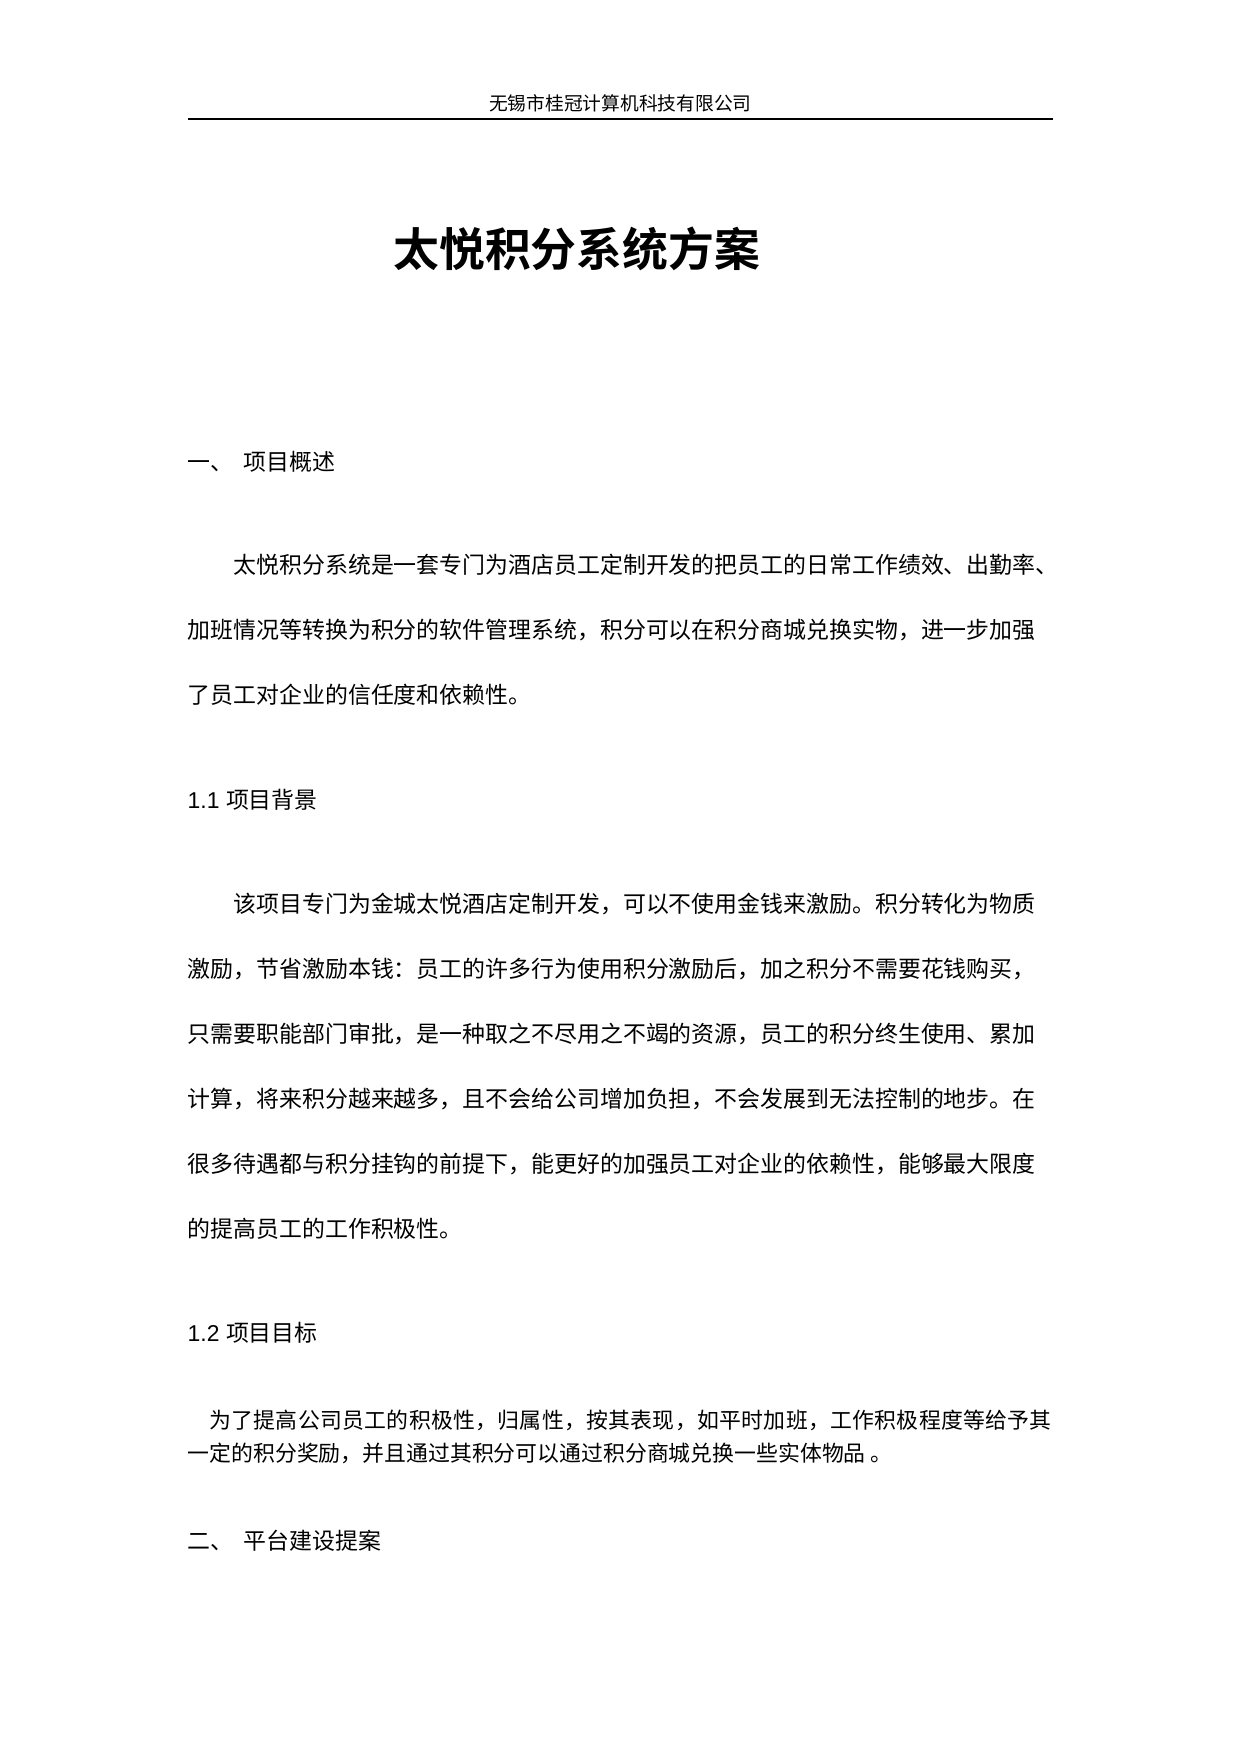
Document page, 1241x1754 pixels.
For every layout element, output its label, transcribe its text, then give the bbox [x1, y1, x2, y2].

text 太悦积分系统是一套专门为酒店员工定制开发的把员工的日常工作绩效、出勤率、加班情况等转换为积分的软件管理系统，积分可以在积分商城兑换实物，进一步加强了员工对企业的信任度和依赖性。 [187, 532, 1053, 727]
subtitle 太悦积分系统方案 [187, 197, 1053, 295]
text 为了提高公司员工的积极性，归属性，按其表现，如平时加班，工作积极程度等给予其一定的积分奖励，并且通过其积分可以通过积分商城兑换一些实体物品 。 [187, 1403, 1053, 1468]
text 一、 项目概述 [187, 427, 1053, 492]
text 1.1 项目背景 [187, 766, 1053, 831]
text 二、 平台建设提案 [187, 1507, 1053, 1572]
text 1.2 项目目标 [187, 1299, 1053, 1364]
text 该项目专门为金城太悦酒店定制开发，可以不使用金钱来激励。积分转化为物质激励，节省激励本钱：员工的许多行为使用积分激励后，加之积分不需要花钱购买，只需要职能部门审批，是一种取之不尽用之不竭的资源，员工的积分终生使用、累加计算，将来积分越来越多，且不会给公司增加负担，不会发展到无法控制的地步。在很多待遇都与积分挂钩的前提下，能更好的加强员工对企业的依赖性，能够最大限度的提高员工的工作积极性。 [187, 870, 1053, 1260]
